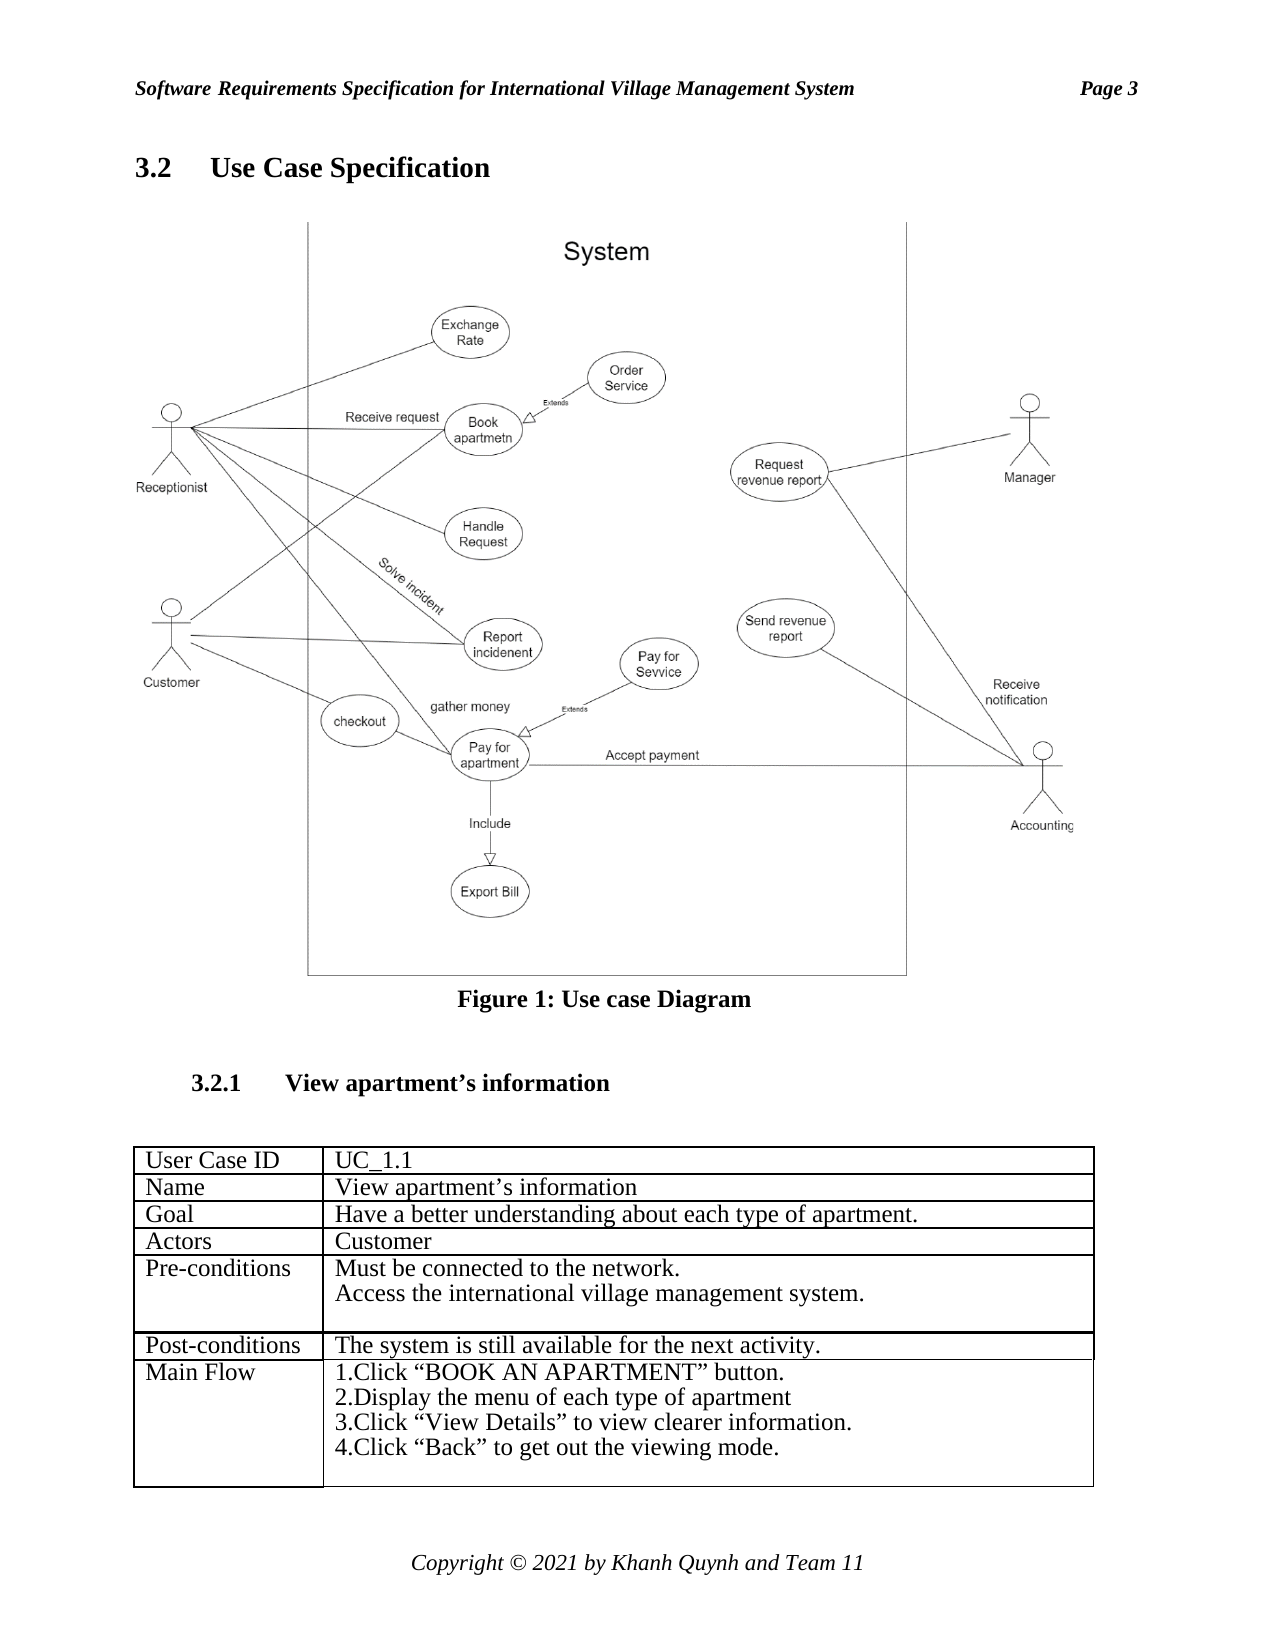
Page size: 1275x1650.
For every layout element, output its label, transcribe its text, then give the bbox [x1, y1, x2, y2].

picture [135, 222, 1074, 976]
table_cell Name [135, 1175, 322, 1200]
table_cell Pre-conditions [135, 1256, 322, 1331]
table_cell The system is still available for the next activity. [324, 1334, 1093, 1358]
table_cell Have a better understanding about each type of apartment. [324, 1202, 1093, 1227]
table_cell View apartment’s information [324, 1175, 1093, 1200]
table_header User Case ID [135, 1148, 322, 1173]
table_cell 1.Click “BOOK AN APARTMENT” button. 2.Display the menu of each type of apartment 3.Click “View Details” to view clearer information. 4.Click “Back” to get out the viewing mode. [324, 1359, 1093, 1486]
table_cell Goal [135, 1202, 322, 1227]
table_cell Customer [324, 1229, 1093, 1254]
table_header UC_1.1 [324, 1148, 1093, 1173]
table_cell Post-conditions [135, 1334, 322, 1358]
subtitle View apartment’s information [191, 1071, 1140, 1096]
table_cell Actors [135, 1229, 322, 1254]
subtitle Use Case Specification [135, 150, 1140, 183]
table_cell Must be connected to the network. Access the international village management system. [324, 1256, 1093, 1331]
table_cell Main Flow [135, 1361, 323, 1486]
